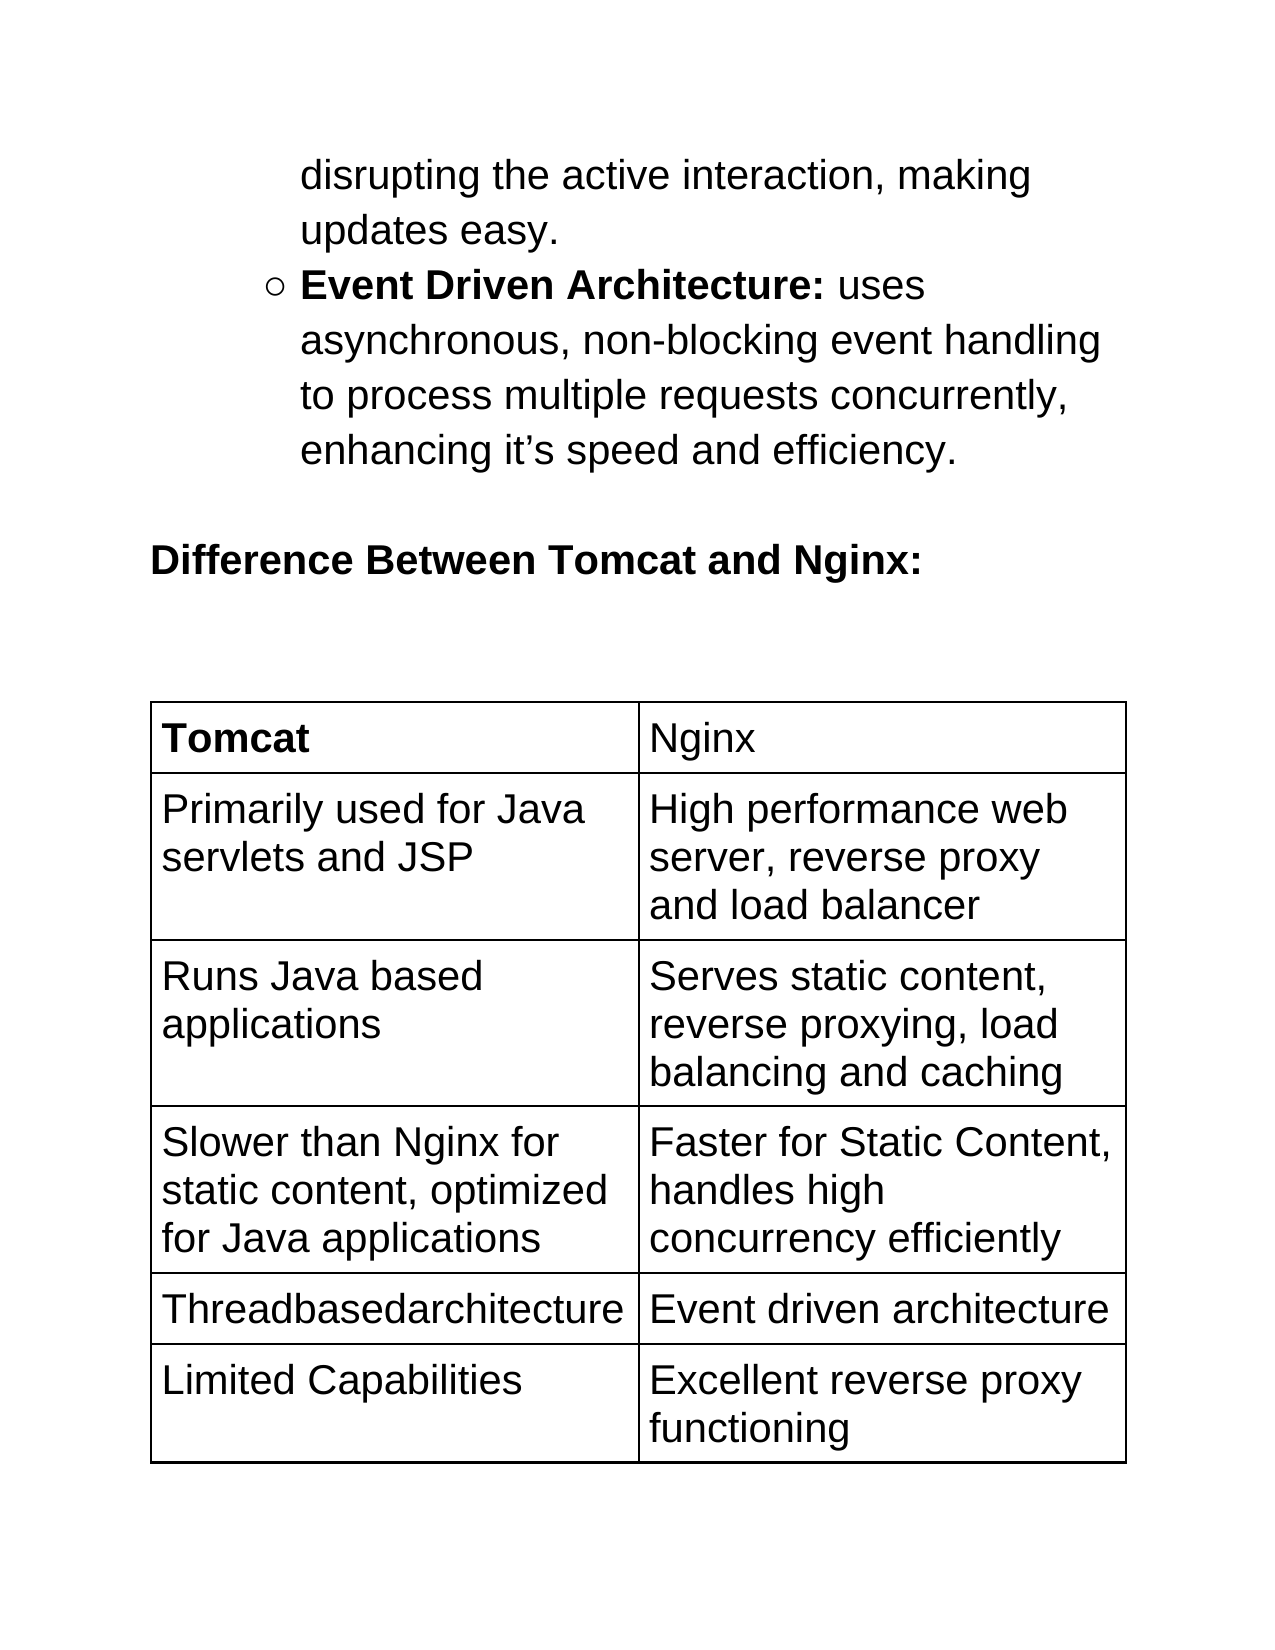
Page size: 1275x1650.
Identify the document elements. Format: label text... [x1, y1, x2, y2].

list Event Driven Architecture: uses asynchronous, non-blocking event handling to process multiple requests concurrently, enhancing it’s speed and efficiency. [262, 260, 1125, 473]
table_cell High performance web server, reverse proxy and load balancer [640, 774, 1125, 938]
table_header Nginx [640, 703, 1125, 772]
text Difference Between Tomcat and Nginx: [150, 536, 1125, 584]
table_cell Limited Capabilities [152, 1345, 638, 1461]
table_cell Threadbasedarchitecture [152, 1274, 638, 1343]
table_header Tomcat [152, 703, 638, 772]
table_cell Runs Java based applications [152, 941, 638, 1105]
table_cell Slower than Nginx for static content, optimized for Java applications [152, 1107, 638, 1272]
table_cell Serves static content, reverse proxying, load balancing and caching [640, 941, 1125, 1105]
table_cell Primarily used for Java servlets and JSP [152, 774, 638, 938]
table_cell Faster for Static Content, handles high concurrency efficiently [640, 1107, 1125, 1272]
table_cell Event driven architecture [640, 1274, 1125, 1343]
table_cell Excellent reverse proxy functioning [640, 1345, 1125, 1461]
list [262, 150, 1125, 253]
